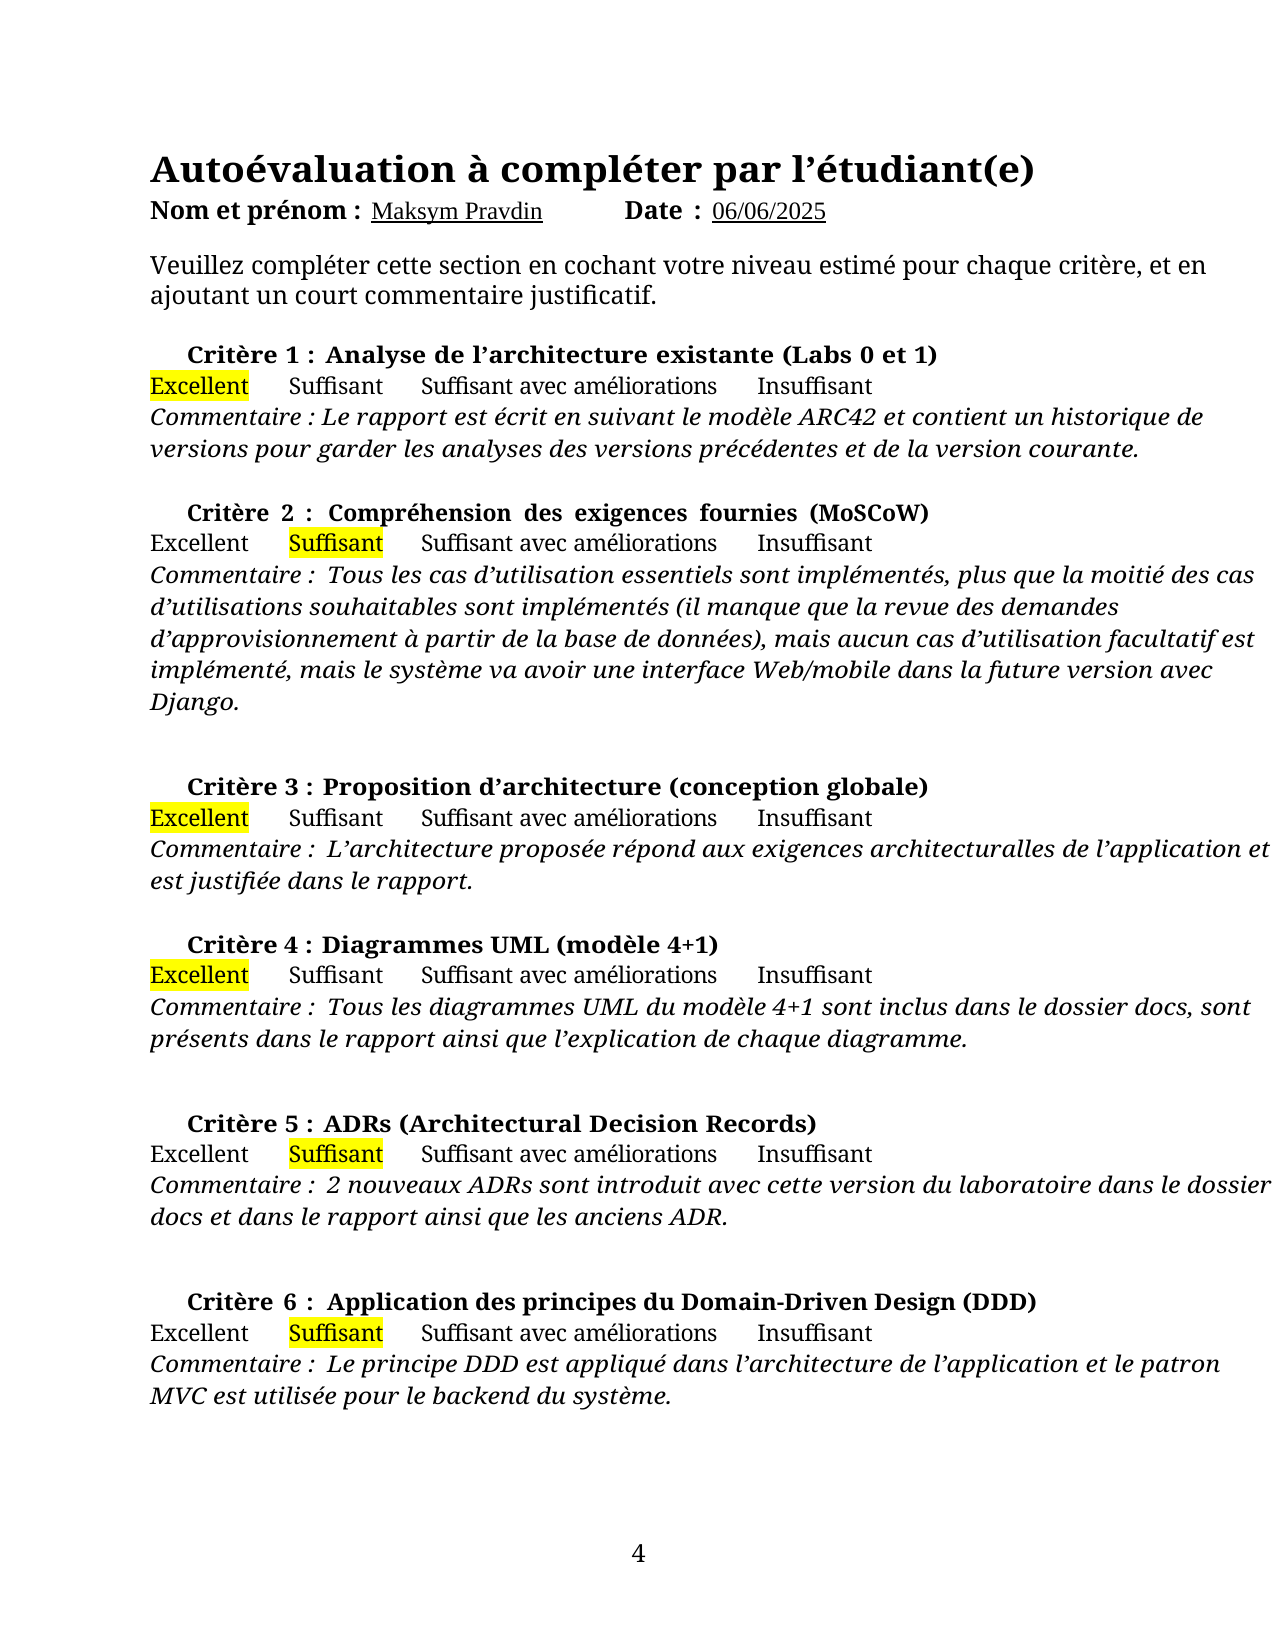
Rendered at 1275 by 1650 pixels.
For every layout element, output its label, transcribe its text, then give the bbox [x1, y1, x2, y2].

subtitle Critère 1 : Analyse de l’architecture existante (Labs 0 et 1) [187, 338, 1275, 370]
text Excellent Suffisant Suffisant avec améliorations Insuffisant [150, 528, 289, 558]
text Excellent Suffisant Suffisant avec améliorations Insuffisant [150, 1138, 289, 1168]
text Excellent Suffisant Suffisant avec améliorations Insuffisant [383, 1138, 1275, 1168]
text Commentaire : Tous les diagrammes UML du modèle 4+1 sont inclus dans le dossier docs, sont présents dans le rapport ainsi que l’explication de chaque diagramme. [150, 990, 1275, 1053]
text Excellent Suffisant Suffisant avec améliorations Insuffisant [383, 528, 1275, 558]
subtitle Critère 4 : Diagrammes UML (modèle 4+1) [187, 928, 1275, 960]
subtitle Critère 3 : Proposition d’architecture (conception globale) [187, 770, 1275, 802]
text Excellent Suffisant Suffisant avec améliorations Insuffisant [249, 960, 1275, 990]
text Excellent Suffisant Suffisant avec améliorations Insuffisant [383, 1317, 1275, 1347]
text Veuillez compléter cette section en cochant votre niveau estimé pour chaque critère, et en ajoutant un court commentaire justificatif. [150, 251, 1208, 311]
subtitle Critère 6 : Application des principes du Domain-Driven Design (DDD) [187, 1285, 1275, 1317]
text Excellent Suffisant Suffisant avec améliorations Insuffisant [249, 370, 1275, 400]
text Commentaire : Le principe DDD est appliqué dans l’architecture de l’application et le patron MVC est utilisée pour le backend du système. [150, 1347, 1275, 1411]
subtitle Critère 2 : Compréhension des exigences fournies (MoSCoW) [187, 496, 1275, 528]
text Commentaire : 2 nouveaux ADRs sont introduit avec cette version du laboratoire dans le dossier docs et dans le rapport ainsi que les anciens ADR. [150, 1168, 1275, 1232]
subtitle Autoévaluation à compléter par l’étudiant(e) [150, 145, 1275, 193]
text Commentaire : Le rapport est écrit en suivant le modèle ARC42 et contient un historique de versions pour garder les analyses des versions précédentes et de la version courante. [150, 400, 1275, 464]
text Commentaire : L’architecture proposée répond aux exigences architecturalles de l’application et est justifiée dans le rapport. [150, 832, 1275, 896]
text Commentaire : Tous les cas d’utilisation essentiels sont implémentés, plus que la moitié des cas d’utilisations souhaitables sont implémentés (il manque que la revue des demandes d’approvisionnement à partir de la base de données), mais aucun cas d’utilisation facultatif est implémenté, mais le système va avoir une interface Web/mobile dans la future version avec Django. [150, 558, 1275, 717]
text Nom et prénom : Maksym Pravdin Date : 06/06/2025 [150, 193, 1275, 227]
subtitle Critère 5 : ADRs (Architectural Decision Records) [187, 1107, 1275, 1138]
text Excellent Suffisant Suffisant avec améliorations Insuffisant [150, 1317, 289, 1347]
text Excellent Suffisant Suffisant avec améliorations Insuffisant [249, 802, 1275, 832]
